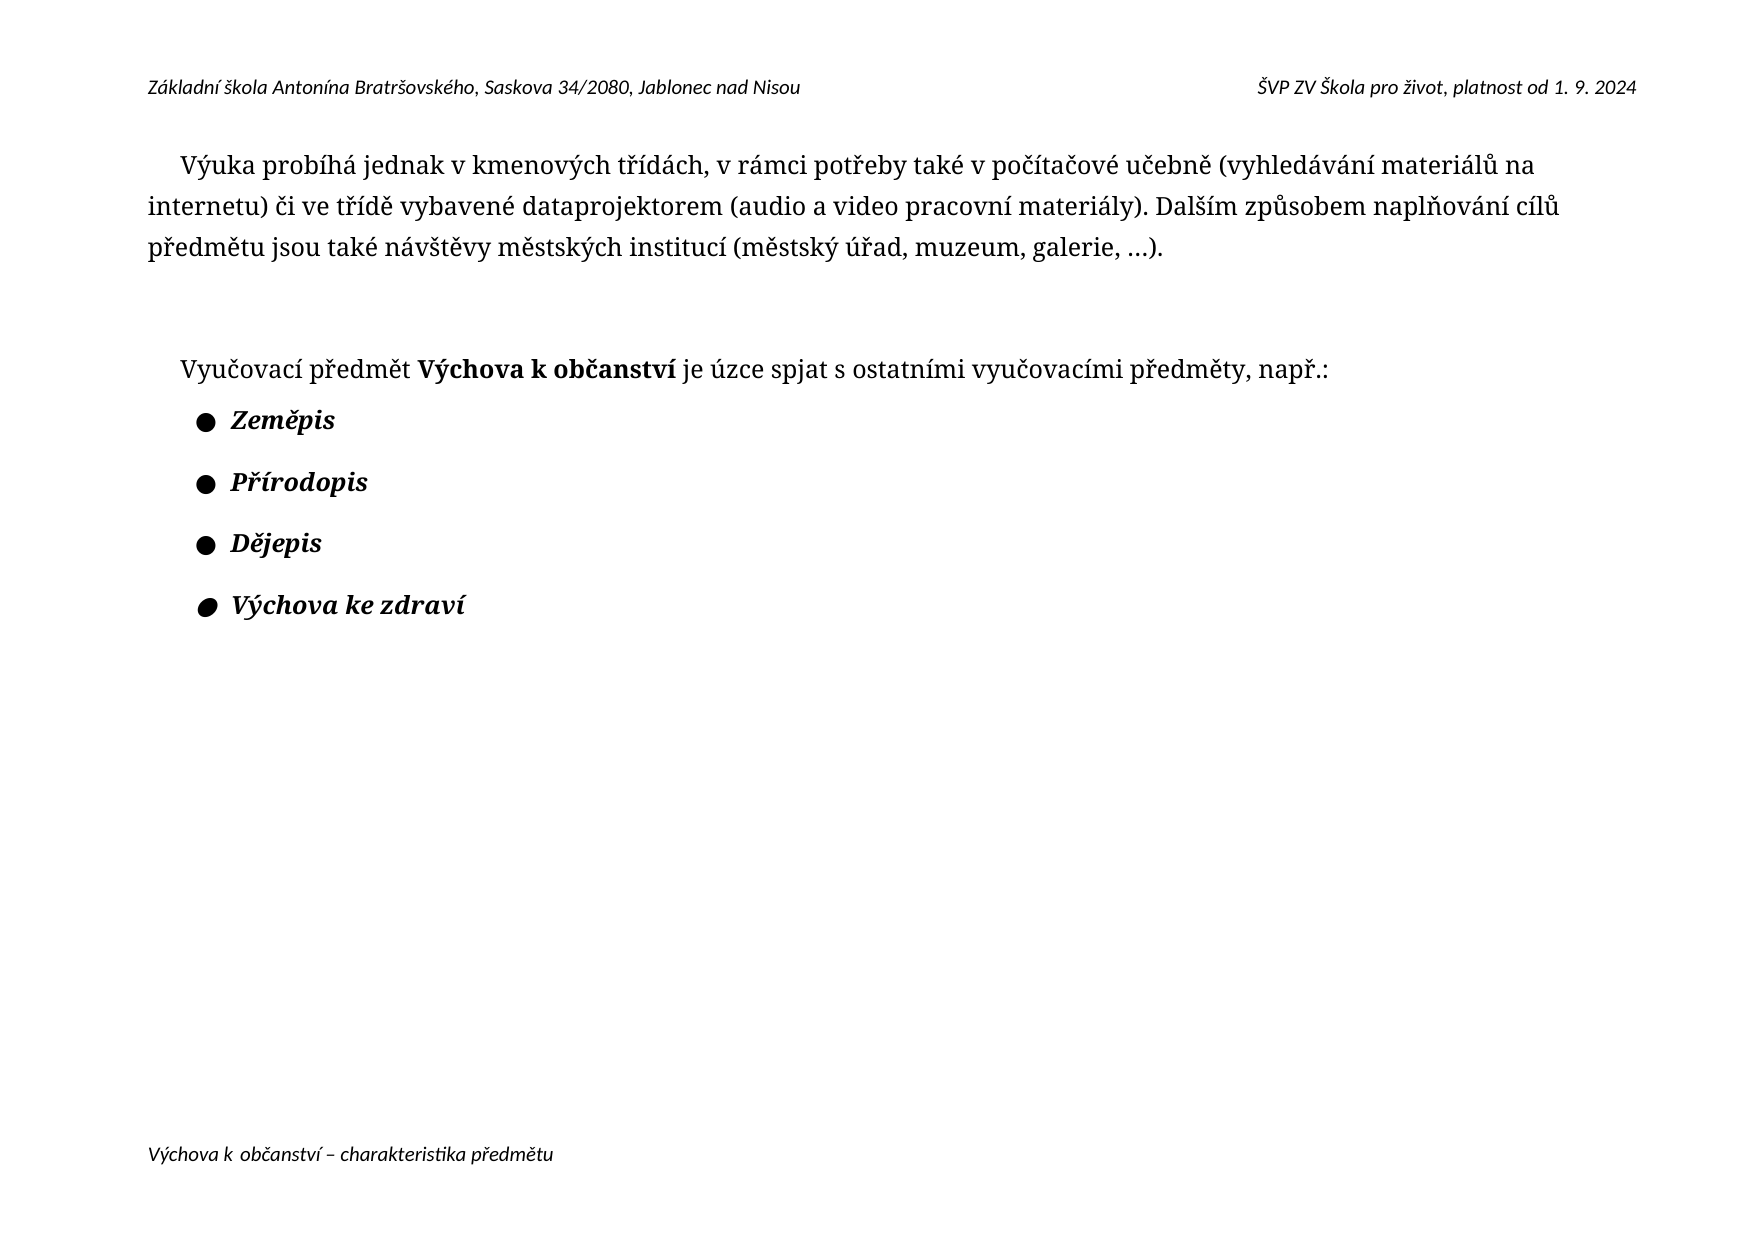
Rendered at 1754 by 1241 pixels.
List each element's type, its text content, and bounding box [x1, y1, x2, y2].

text Výuka probíhá jednak v kmenových třídách, v rámci potřeby také v počítačové učebně (vyhledávání materiálů na internetu) či ve třídě vybavené dataprojektorem (audio a video pracovní materiály). Dalším způsobem naplňování cílů předmětu jsou také návštěvy městských institucí (městský úřad, muzeum, galerie, …). [148, 148, 1606, 263]
list Přírodopis [195, 454, 1606, 505]
list Zeměpis [195, 393, 1606, 444]
list Dějepis [195, 516, 1606, 567]
text Vyučovací předmět Výchova k občanství je úzce spjat s ostatními vyučovacími předměty, např.: [148, 352, 1606, 386]
list Výchova ke zdraví [195, 577, 1606, 628]
